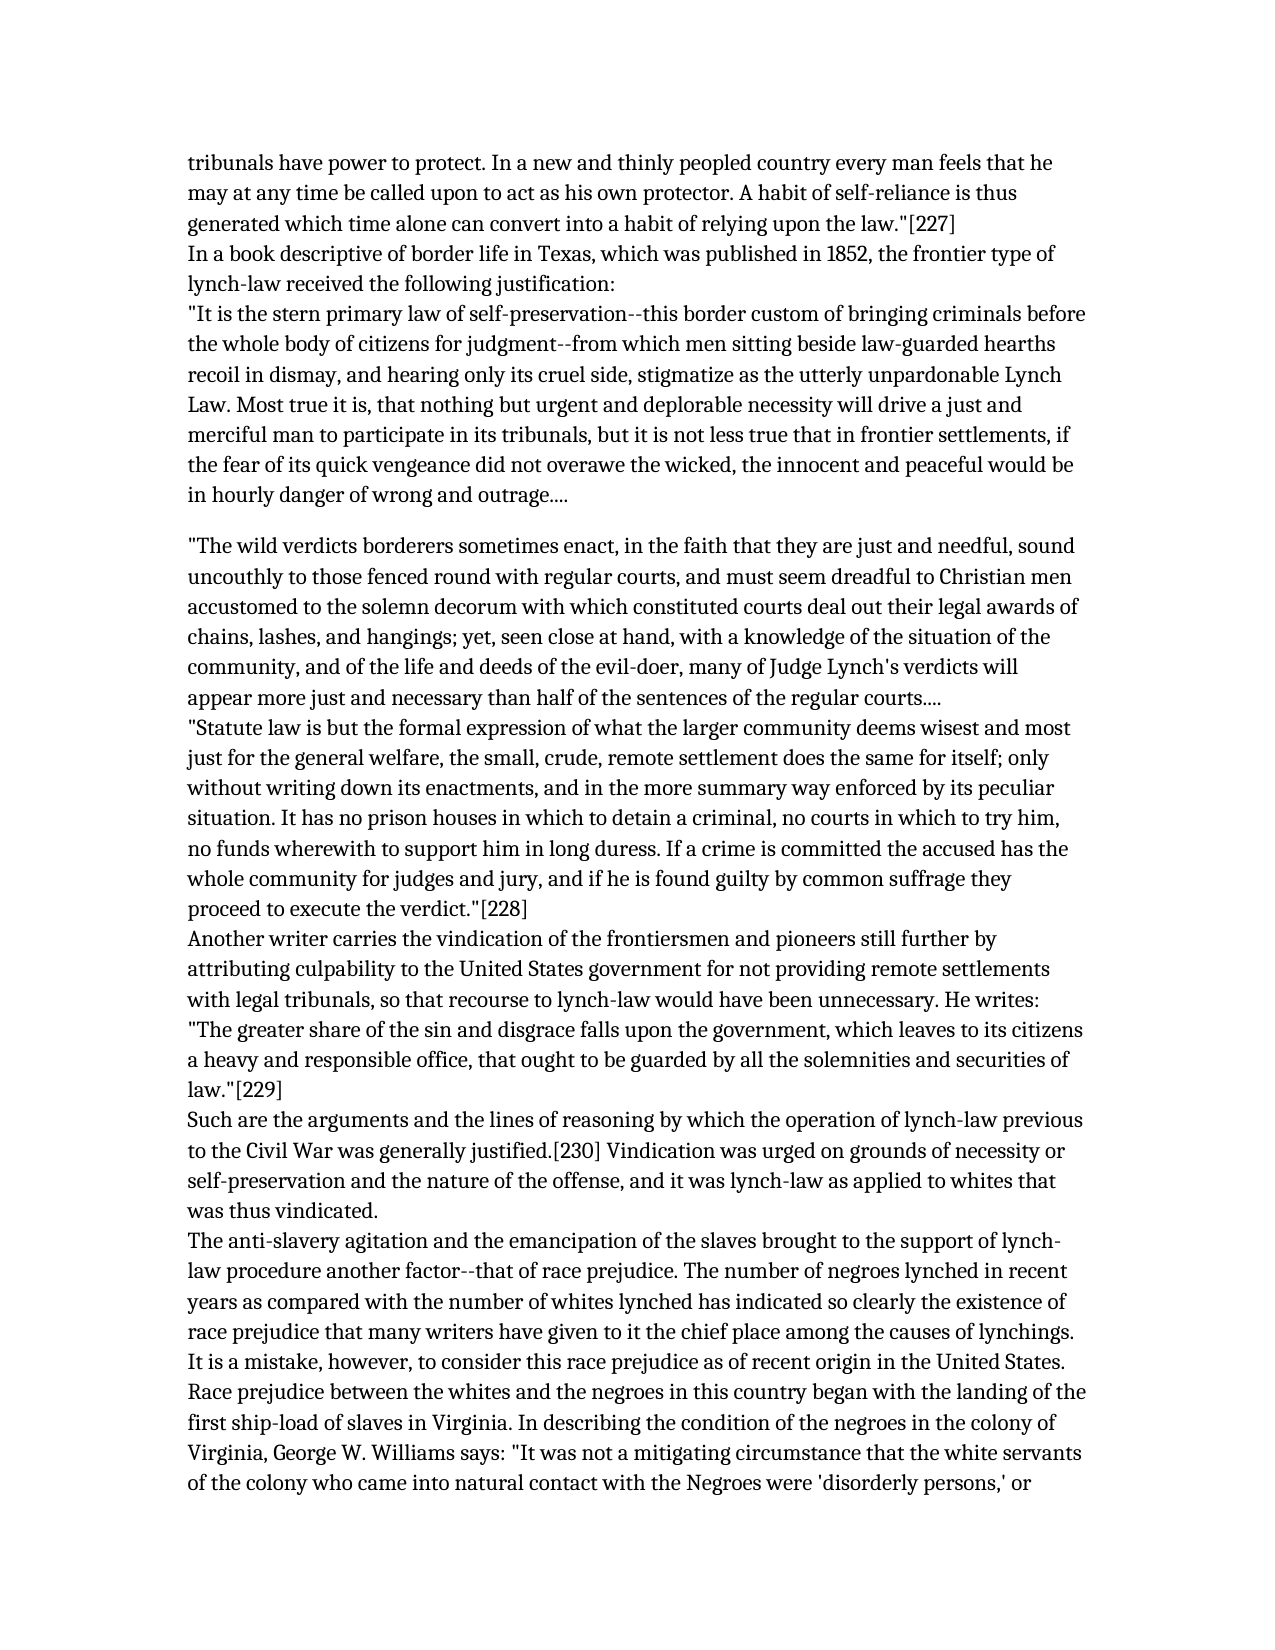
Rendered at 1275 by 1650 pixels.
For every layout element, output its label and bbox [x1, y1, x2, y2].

text [187, 150, 1087, 509]
text [187, 533, 1087, 1496]
